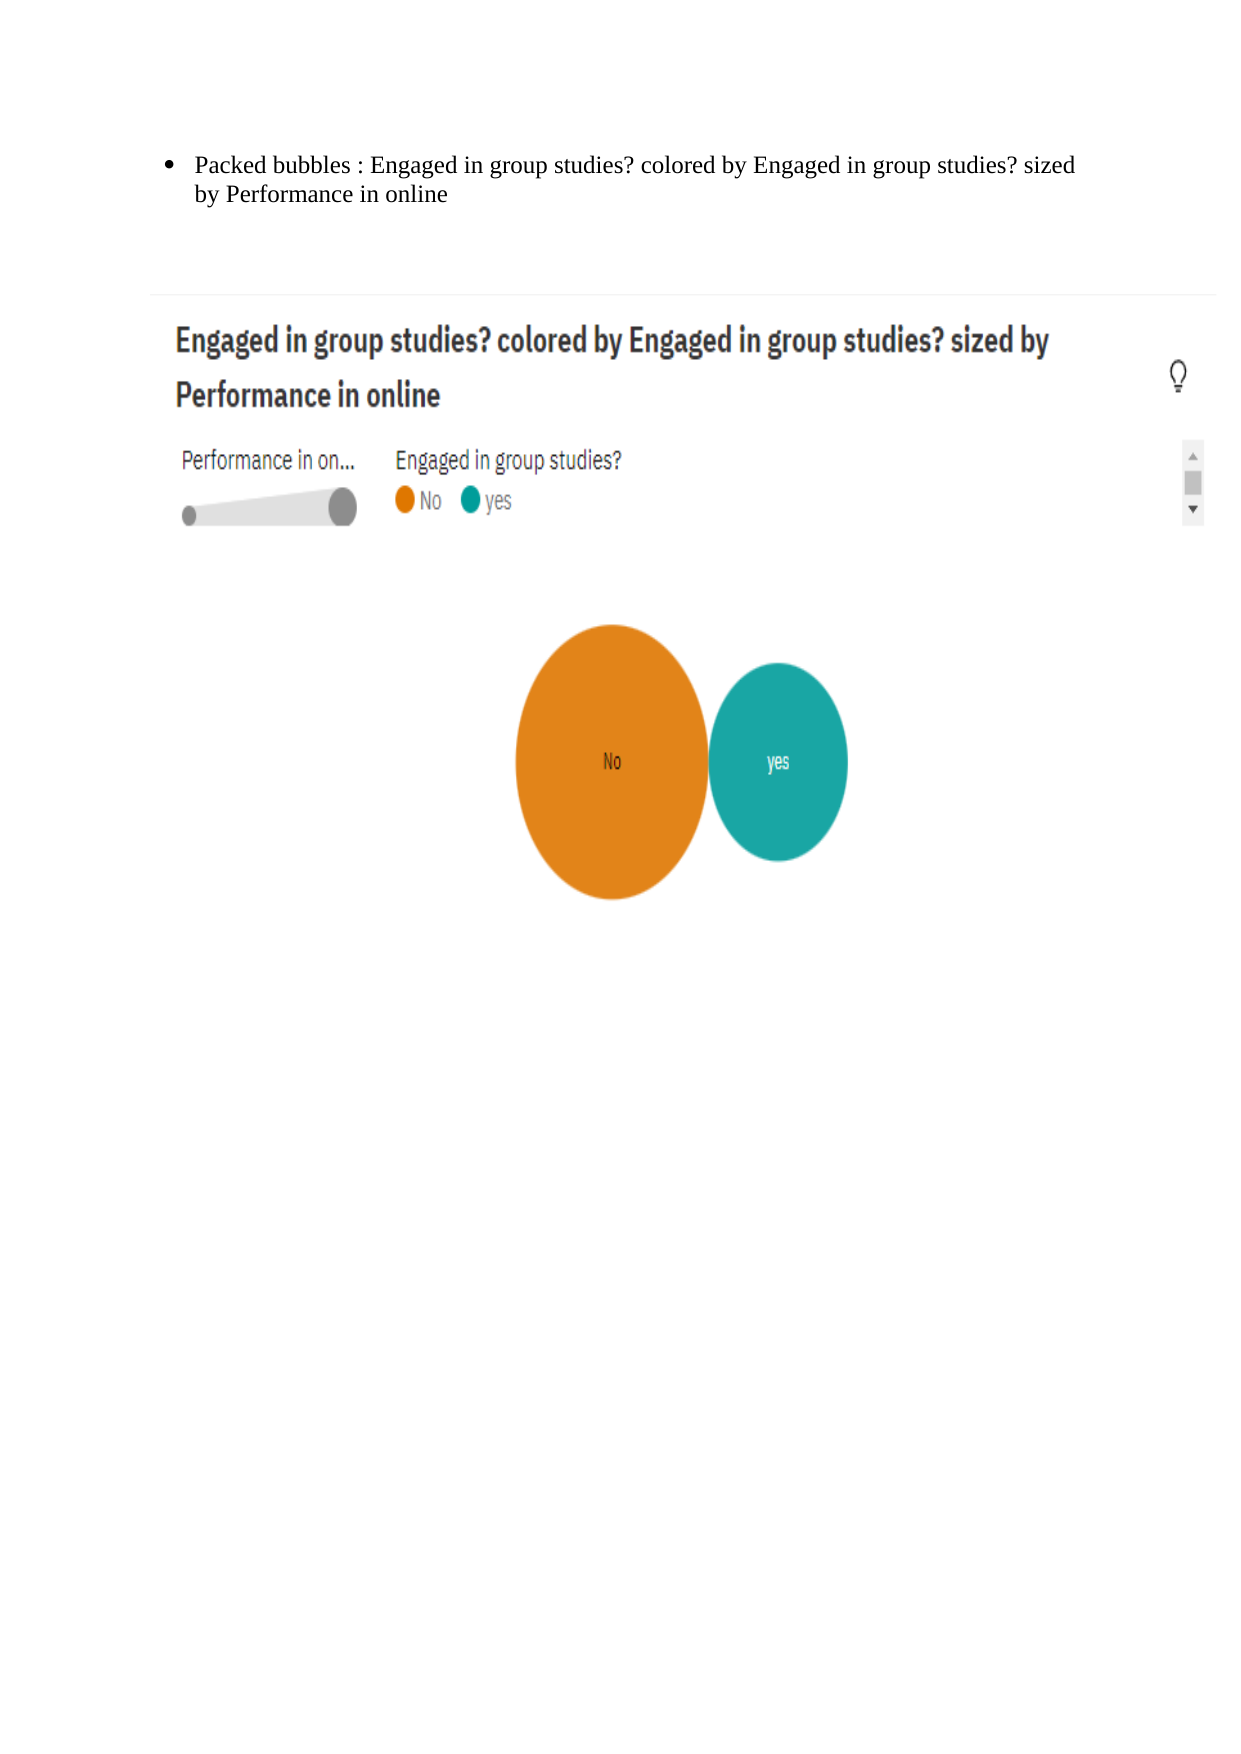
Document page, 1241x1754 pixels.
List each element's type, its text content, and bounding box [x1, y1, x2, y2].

picture [150, 294, 1217, 967]
list Packed bubbles : Engaged in group studies? colored by Engaged in group studies? sized by Performance in online [165, 150, 1090, 207]
